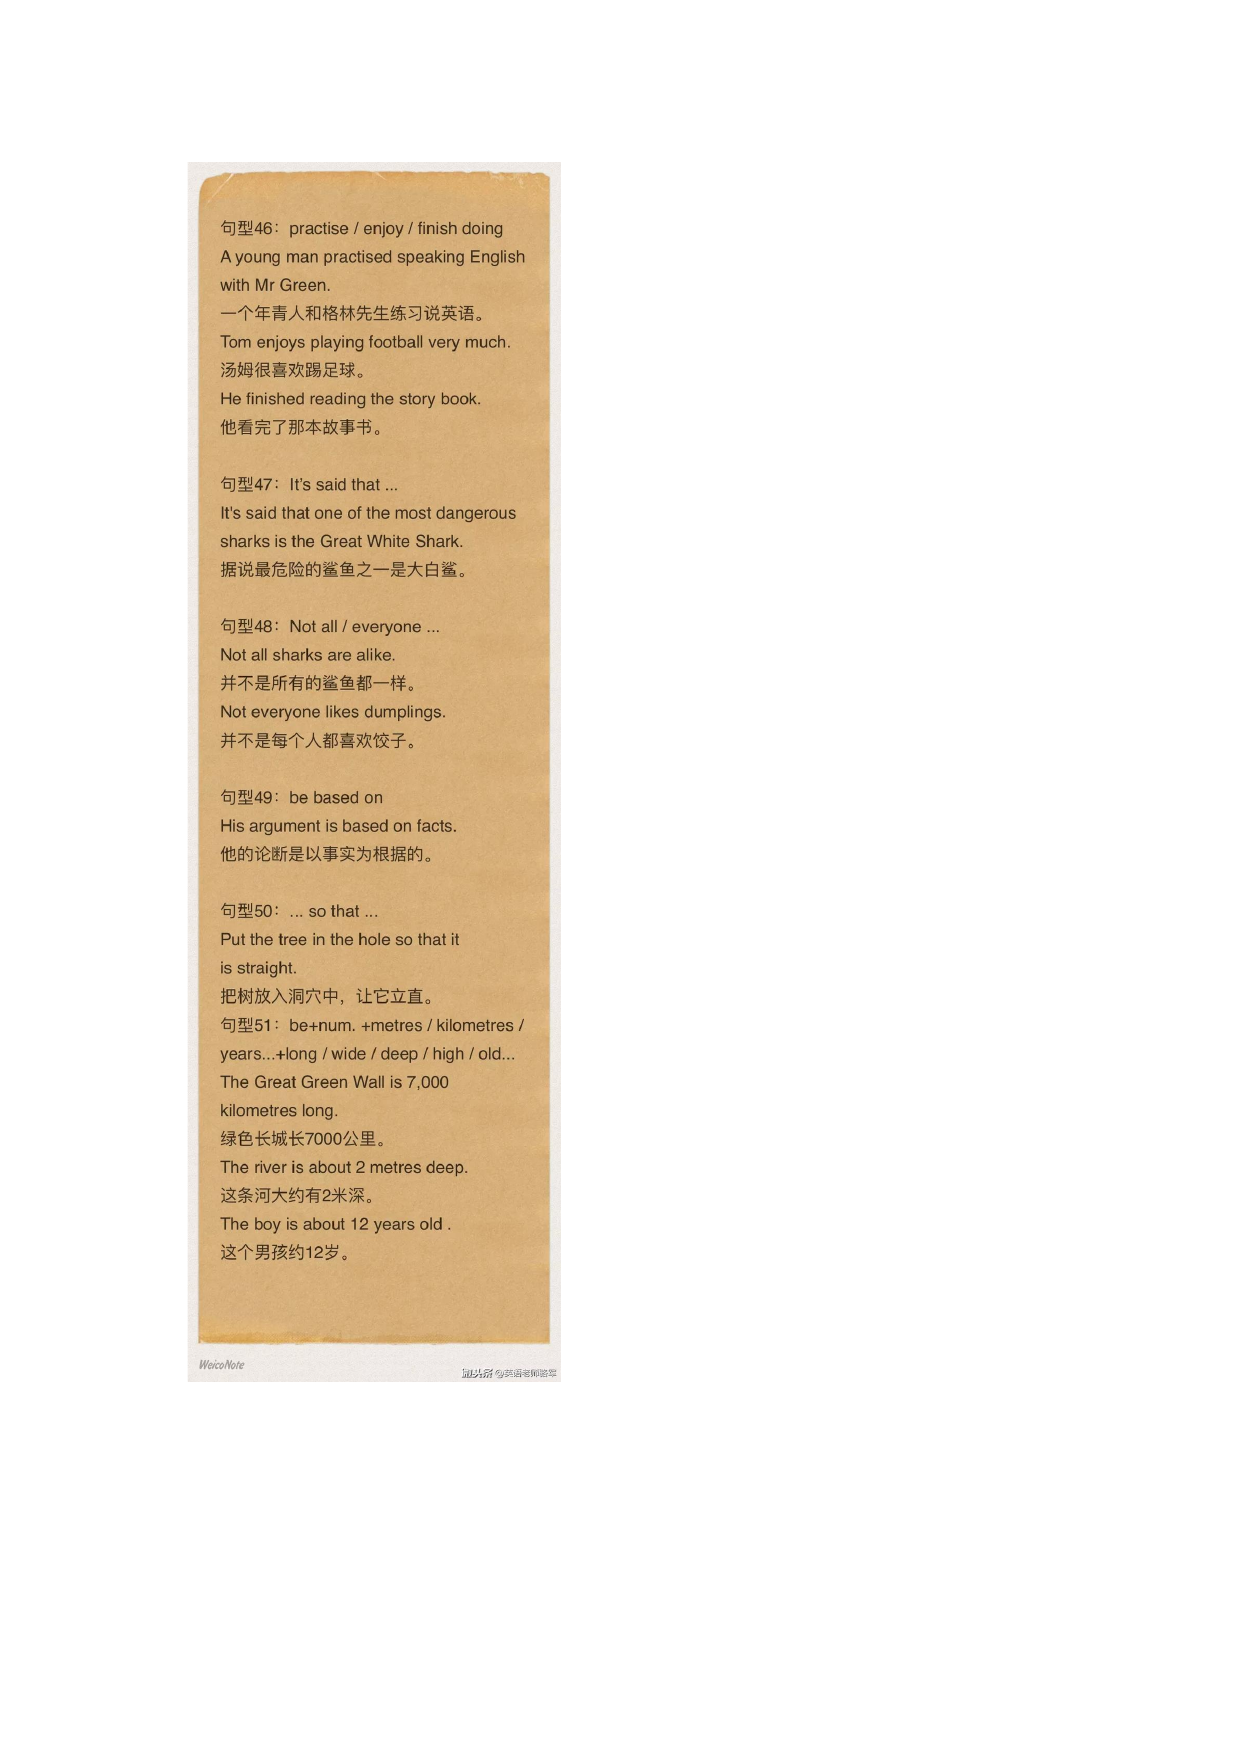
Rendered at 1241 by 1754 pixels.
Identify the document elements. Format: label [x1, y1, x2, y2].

picture [187, 162, 561, 1382]
